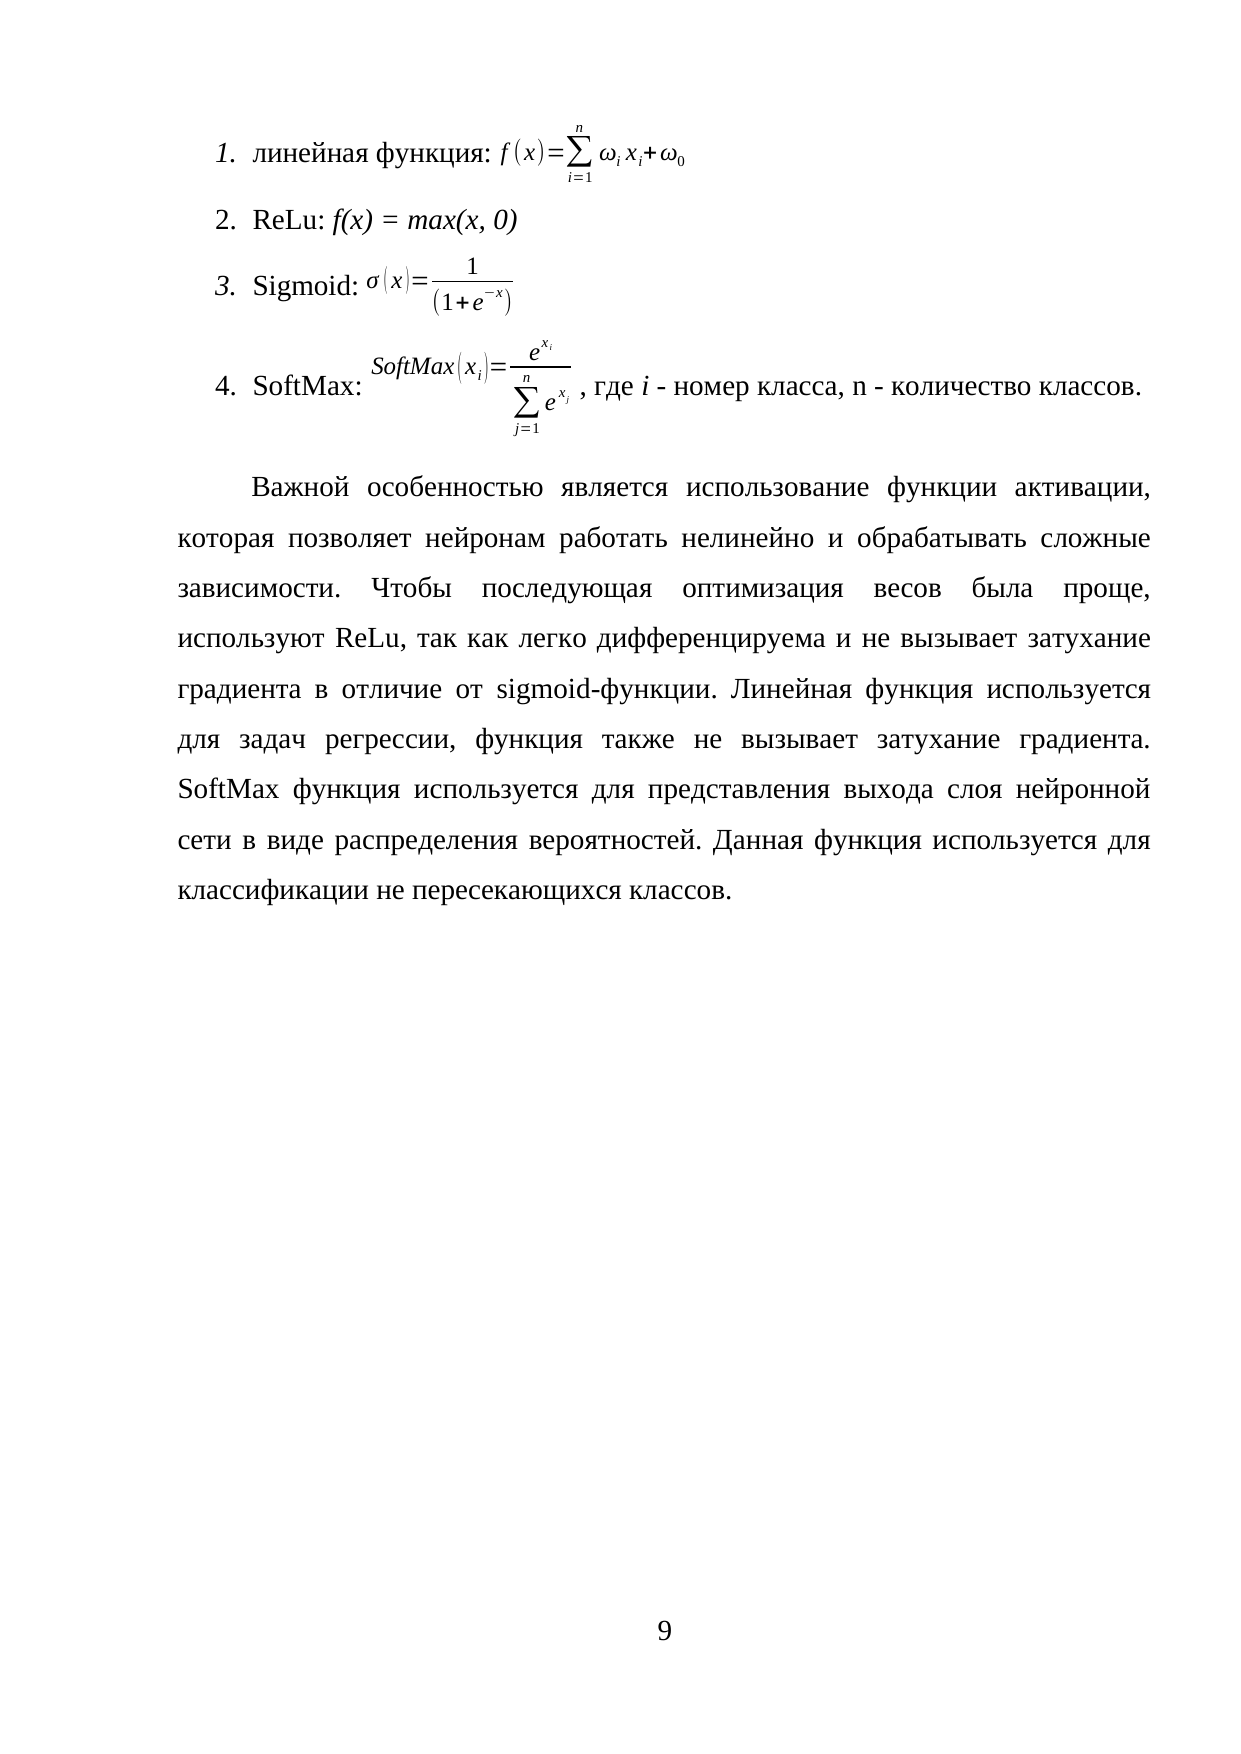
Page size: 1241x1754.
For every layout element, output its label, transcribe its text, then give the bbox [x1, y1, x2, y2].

list SoftMax: , где i - номер класса, n - количество классов. [215, 333, 1152, 436]
list Sigmoid: [215, 252, 1152, 317]
list ReLu: f(x) = max(x, 0) [215, 202, 1152, 236]
text Важной особенностью является использование функции активации, которая позволяет нейронам работать нелинейно и обрабатывать сложные зависимости. Чтобы последующая оптимизация весов была проще, используют ReLu, так как легко дифференцируема и не вызывает затухание градиента в отличие от sigmoid-функции. Линейная функция используется для задач регрессии, функция также не вызывает затухание градиента. SoftMax функция используется для представления выхода слоя нейронной сети в виде распределения вероятностей. Данная функция используется для классификации не пересекающихся классов. [177, 469, 1152, 906]
list линейная функция: [215, 118, 1152, 185]
